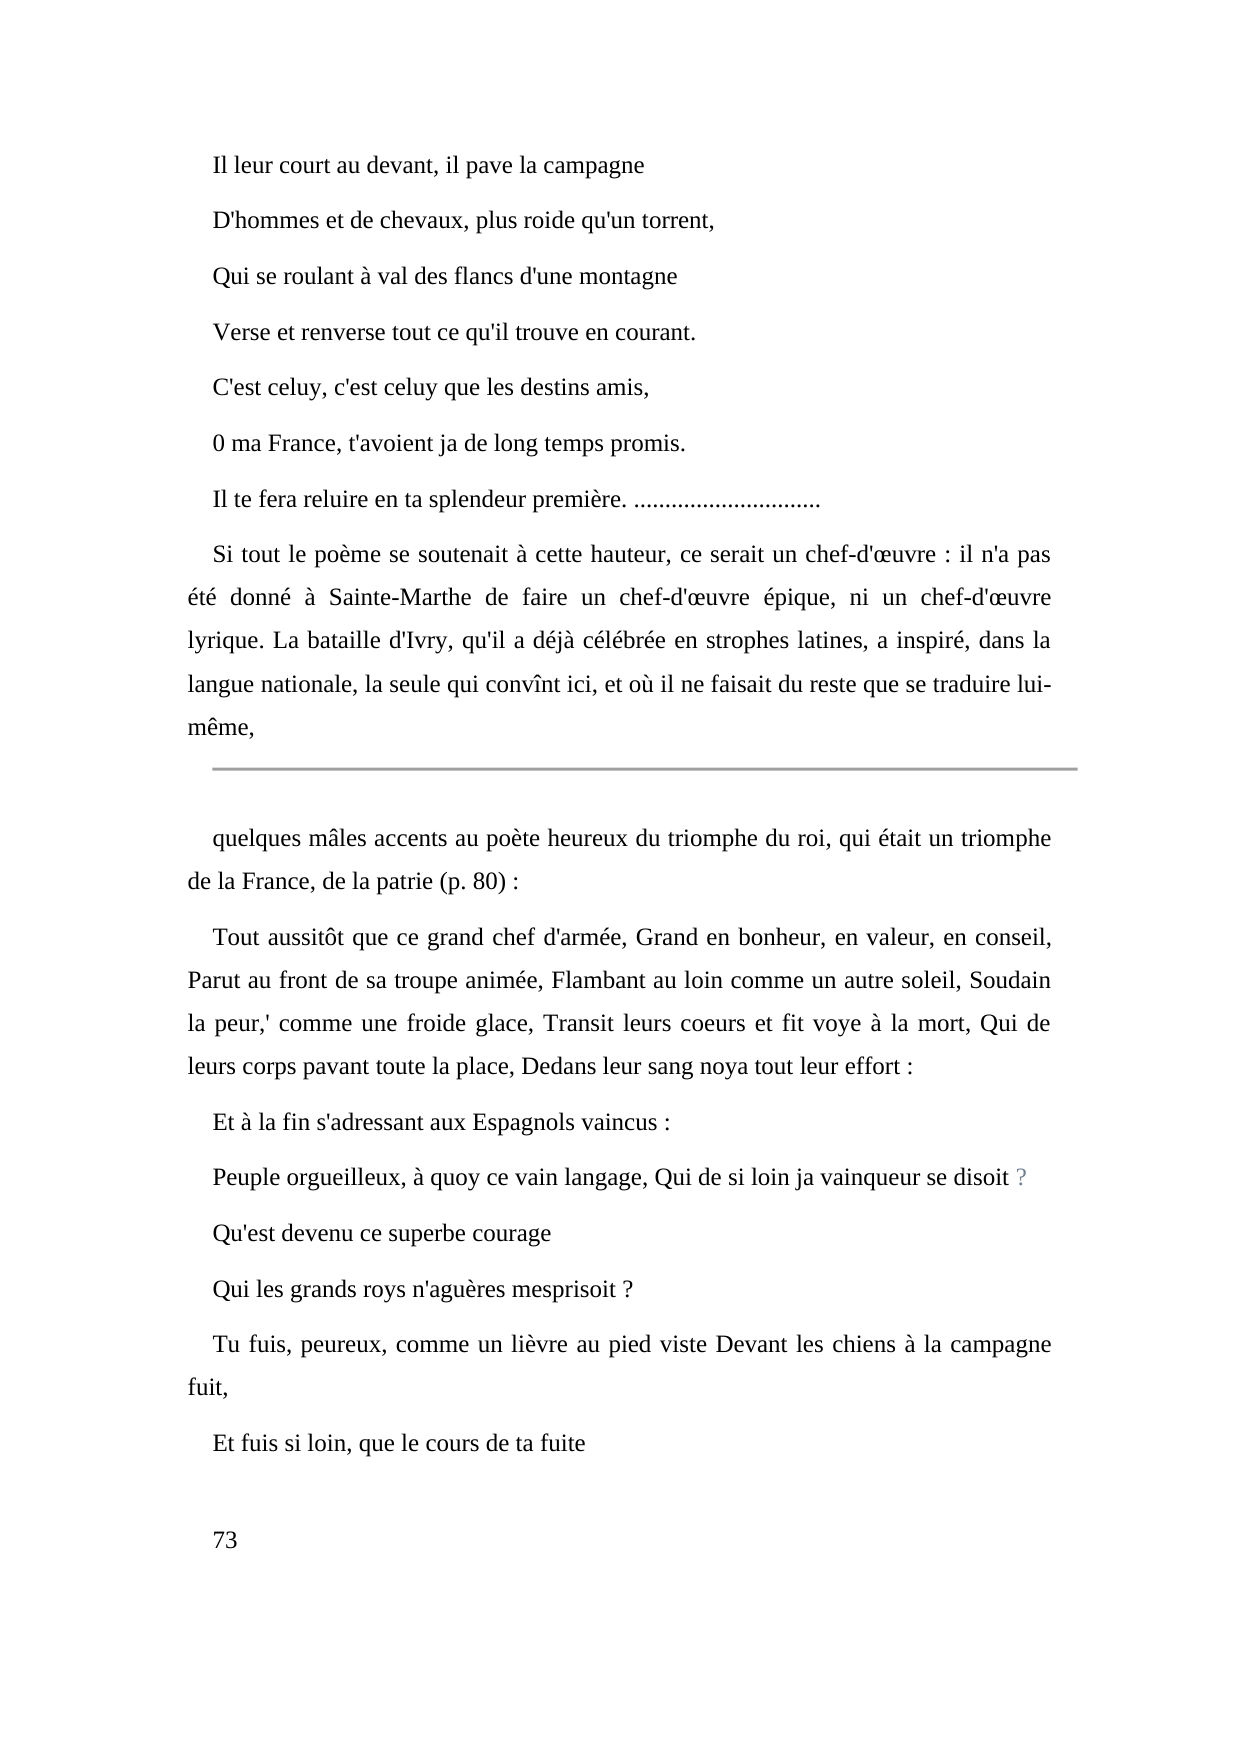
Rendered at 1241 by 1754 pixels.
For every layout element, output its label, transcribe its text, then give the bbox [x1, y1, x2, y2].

text C'est celuy, c'est celuy que les destins amis, [187, 372, 1053, 401]
text Et fuis si loin, que le cours de ta fuite [187, 1428, 1053, 1457]
text 0 ma France, t'avoient ja de long temps promis. [187, 428, 1053, 457]
text Tu fuis, peureux, comme un lièvre au pied viste Devant les chiens à la campagne fuit, [187, 1329, 1053, 1401]
text Il leur court au devant, il pave la campagne [187, 150, 1053, 179]
text Qui les grands roys n'aguères mesprisoit ? [187, 1274, 1053, 1302]
text Et à la fin s'adressant aux Espagnols vaincus : [187, 1107, 1053, 1136]
text Qui se roulant à val des flancs d'une montagne [187, 261, 1053, 290]
text Tout aussitôt que ce grand chef d'armée, Grand en bonheur, en valeur, en conseil, Parut au front de sa troupe animée, Flambant au loin comme un autre soleil, Soudain la peur,' comme une froide glace, Transit leurs coeurs et fit voye à la mort, Qui de leurs corps pavant toute la place, Dedans leur sang noya tout leur effort : [187, 922, 1053, 1080]
text D'hommes et de chevaux, plus roide qu'un torrent, [187, 206, 1053, 234]
text Si tout le poème se soutenait à cette hauteur, ce serait un chef-d'œuvre : il n'a pas été donné à Sainte-Marthe de faire un chef-d'œuvre épique, ni un chef-d'œuvre lyrique. La bataille d'Ivry, qu'il a déjà célébrée en strophes latines, a inspiré, dans la langue nationale, la seule qui convînt ici, et où il ne faisait du reste que se traduire lui-même, [187, 539, 1053, 741]
text Verse et renverse tout ce qu'il trouve en courant. [187, 317, 1053, 346]
text quelques mâles accents au poète heureux du triomphe du roi, qui était un triomphe de la France, de la patrie (p. 80) : [187, 823, 1053, 895]
text Qu'est devenu ce superbe courage [187, 1218, 1053, 1247]
text Il te fera reluire en ta splendeur première. .............................. [187, 484, 1053, 512]
text Peuple orgueilleux, à quoy ce vain langage, Qui de si loin ja vainqueur se disoit ? [187, 1162, 1053, 1191]
